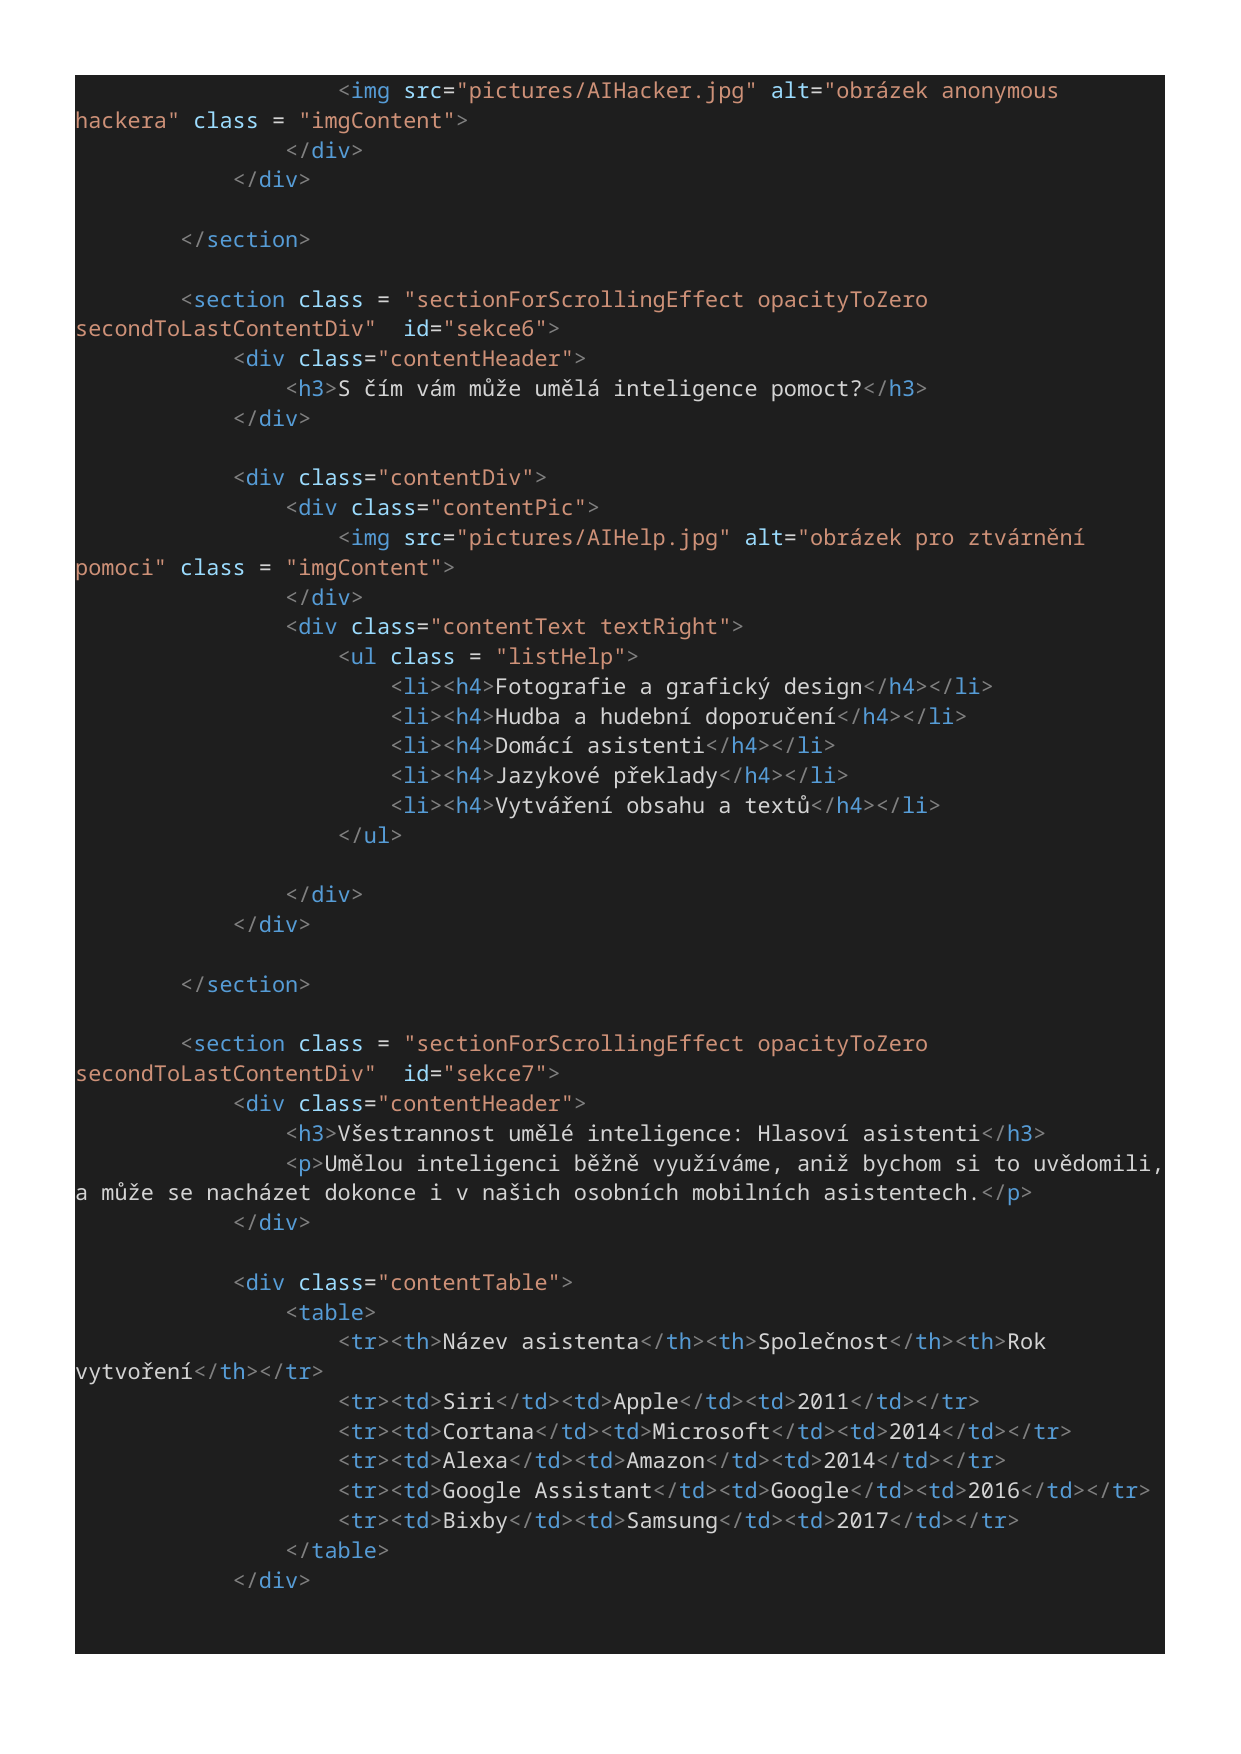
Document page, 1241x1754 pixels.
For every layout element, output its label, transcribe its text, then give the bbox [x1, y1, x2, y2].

text <li><h4>Jazykové překlady</h4></li> [75, 760, 1165, 790]
text </div> [75, 403, 1165, 432]
text </ul> [75, 820, 1165, 849]
text <div class="contentPic"> [75, 492, 1165, 522]
text <div class="contentHeader"> [75, 1088, 1165, 1118]
text <tr><th>Název asistenta</th><th>Společnost</th><th>Rok vytvoření</th></tr> [75, 1326, 1165, 1386]
text <section class = "sectionForScrollingEffect opacityToZero secondToLastContentDiv" id="sekce7"> [75, 1028, 1165, 1088]
text <h3>S čím vám může umělá inteligence pomoct?</h3> [75, 373, 1165, 403]
text <img src="pictures/AIHelp.jpg" alt="obrázek pro ztvárnění pomoci" class = "imgContent"> [75, 522, 1165, 581]
text <tr><td>Alexa</td><td>Amazon</td><td>2014</td></tr> [75, 1445, 1165, 1475]
text </div> [75, 581, 1165, 611]
text <div class="contentTable"> [75, 1267, 1165, 1296]
text </div> [75, 134, 1165, 164]
text </section> [75, 224, 1165, 254]
text </div> [75, 1564, 1165, 1594]
text <table> [75, 1296, 1165, 1326]
text <tr><td>Cortana</td><td>Microsoft</td><td>2014</td></tr> [75, 1416, 1165, 1445]
text <tr><td>Bixby</td><td>Samsung</td><td>2017</td></tr> [75, 1505, 1165, 1535]
text <tr><td>Siri</td><td>Apple</td><td>2011</td></tr> [75, 1386, 1165, 1416]
text <h3>Všestrannost umělé inteligence: Hlasoví asistenti</h3> [75, 1118, 1165, 1147]
text <p>Umělou inteligenci běžně využíváme, aniž bychom si to uvědomili, a může se nacházet dokonce i v našich osobních mobilních asistentech.</p> [75, 1147, 1165, 1207]
text <li><h4>Hudba a hudební doporučení</h4></li> [75, 701, 1165, 730]
text <li><h4>Fotografie a grafický design</h4></li> [75, 671, 1165, 701]
text <div class="contentDiv"> [75, 462, 1165, 492]
text <tr><td>Google Assistant</td><td>Google</td><td>2016</td></tr> [75, 1475, 1165, 1505]
text <li><h4>Domácí asistenti</h4></li> [75, 730, 1165, 760]
text </div> [75, 164, 1165, 194]
text <div class="contentHeader"> [75, 343, 1165, 373]
text <img src="pictures/AIHacker.jpg" alt="obrázek anonymous hackera" class = "imgContent"> [75, 75, 1165, 134]
text <ul class = "listHelp"> [75, 641, 1165, 671]
text </div> [75, 1207, 1165, 1237]
text <div class="contentText textRight"> [75, 611, 1165, 641]
text </div> [75, 879, 1165, 909]
text <li><h4>Vytváření obsahu a textů</h4></li> [75, 790, 1165, 820]
text <section class = "sectionForScrollingEffect opacityToZero secondToLastContentDiv" id="sekce6"> [75, 283, 1165, 343]
text </div> [75, 909, 1165, 939]
text </table> [75, 1535, 1165, 1564]
text </section> [75, 969, 1165, 998]
